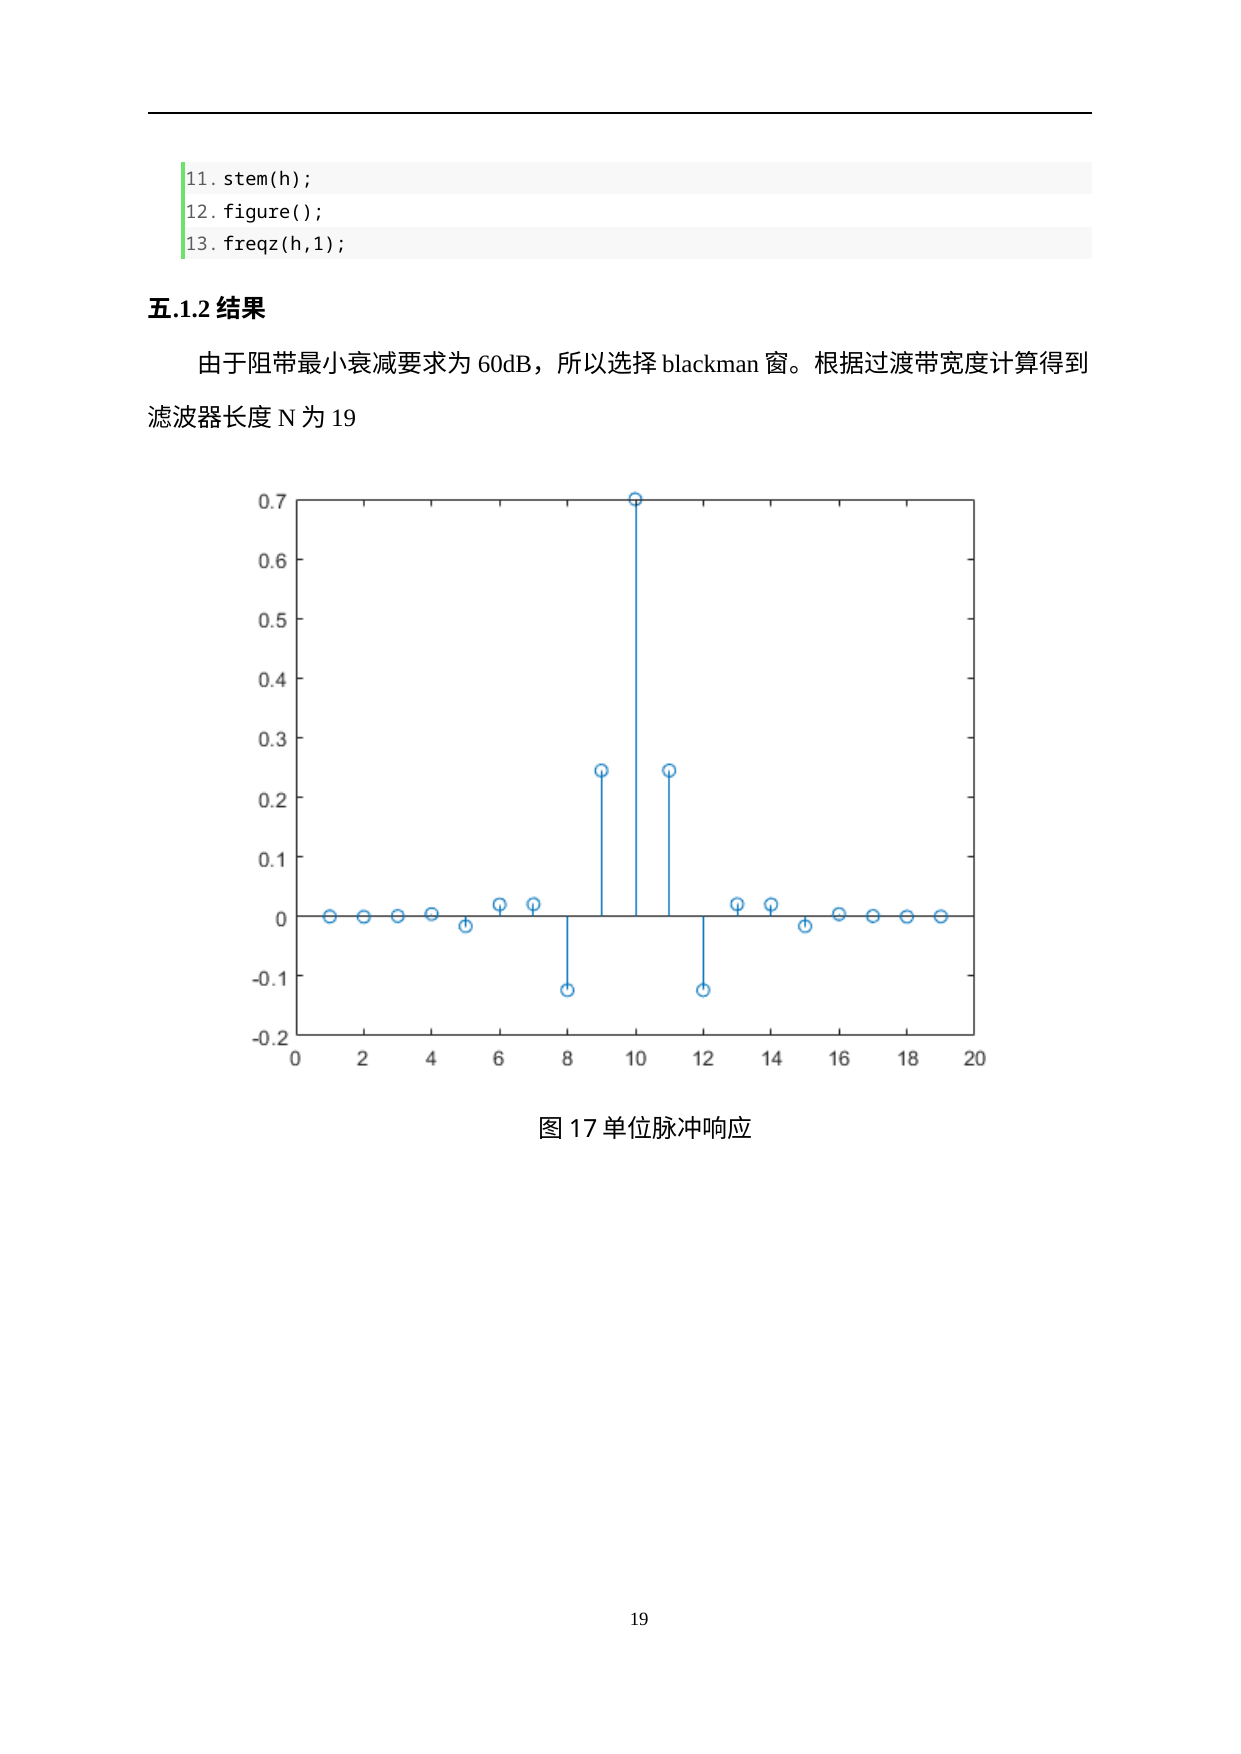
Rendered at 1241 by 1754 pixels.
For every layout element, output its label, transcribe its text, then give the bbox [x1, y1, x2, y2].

list stem(h); [185, 162, 1092, 194]
picture [182, 451, 1058, 1108]
subtitle 结果 [148, 289, 1092, 325]
list figure(); [185, 194, 1092, 227]
list freqz(h,1); [185, 227, 1092, 259]
text 图 17单位脉冲响应 [148, 1108, 1092, 1144]
text 由于阻带最小衰减要求为60dB，所以选择blackman窗。根据过渡带宽度计算得到滤波器长度N为19 [148, 343, 1092, 434]
